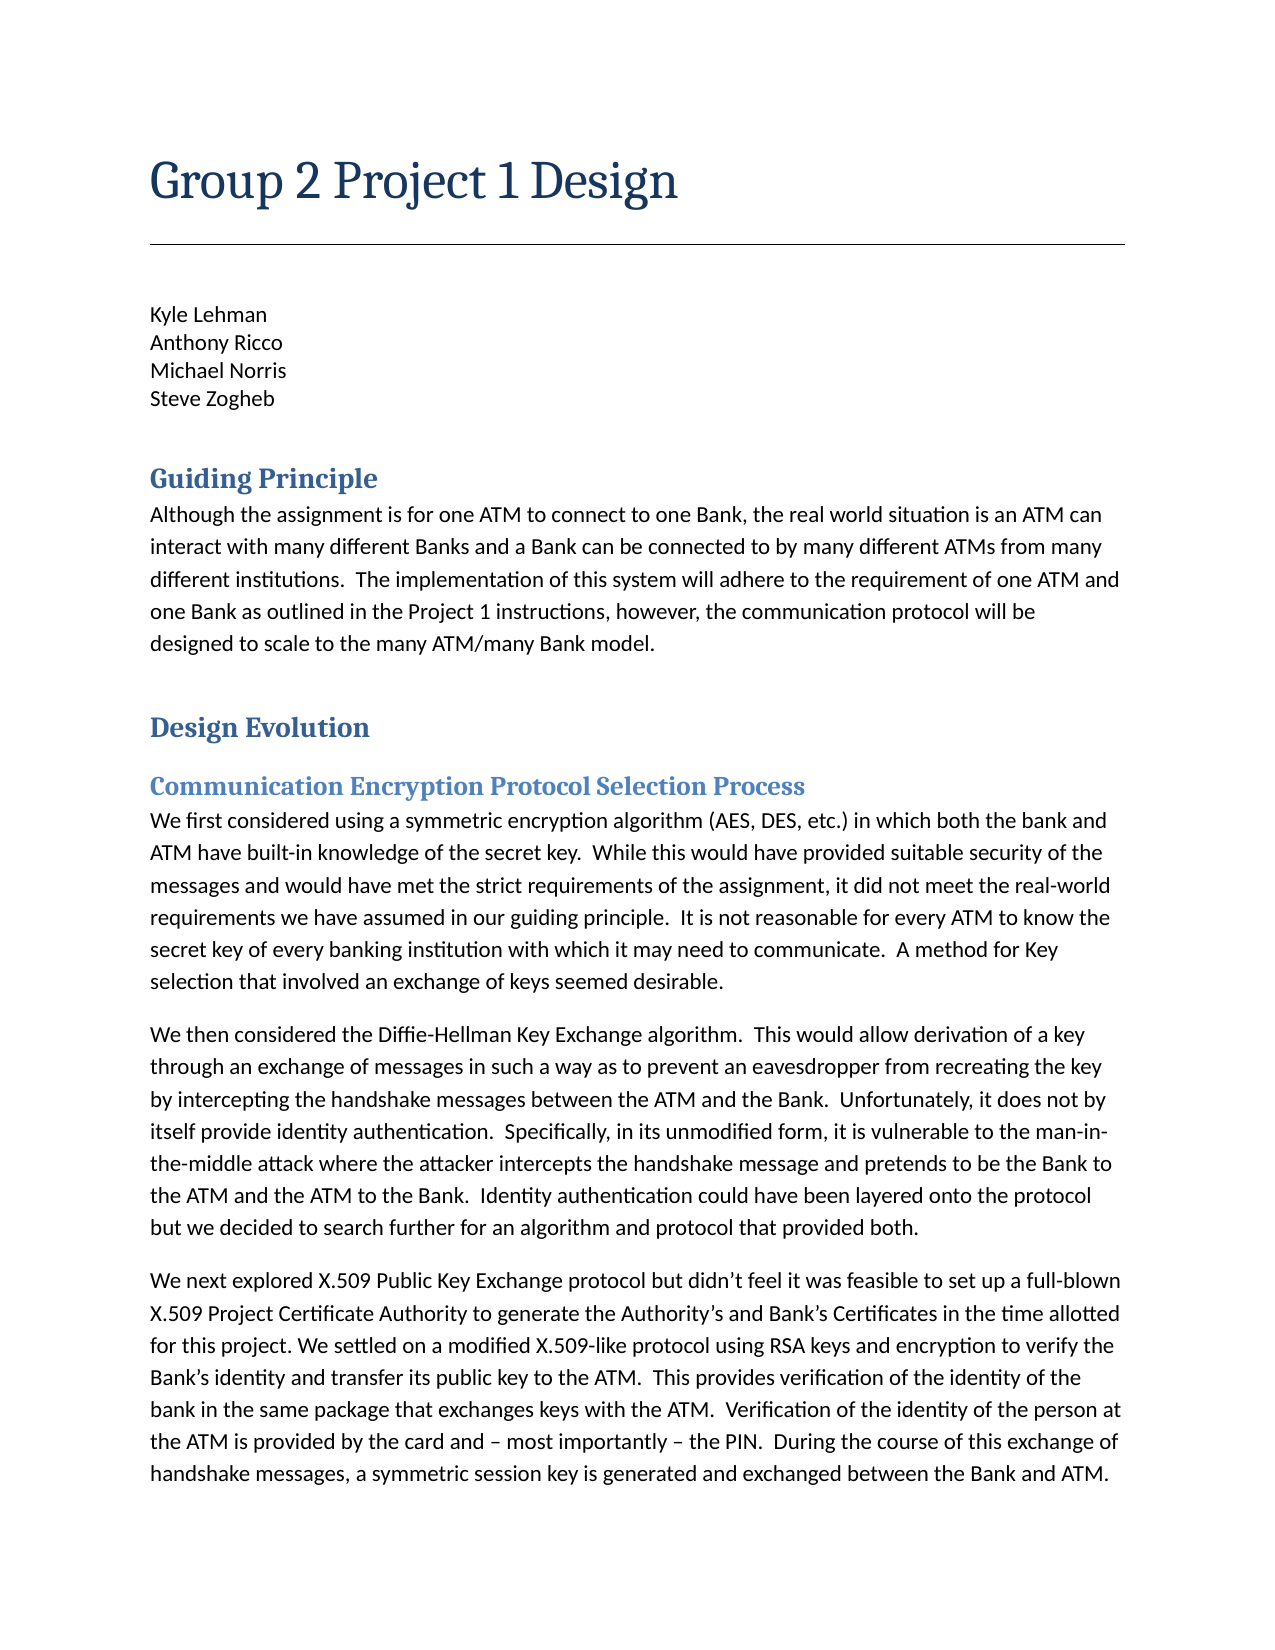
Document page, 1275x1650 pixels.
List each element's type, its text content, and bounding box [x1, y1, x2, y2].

text Although the assignment is for one ATM to connect to one Bank, the real world situation is an ATM can interact with many different Banks and a Bank can be connected to by many different ATMs from many different institutions. The implementation of this system will adhere to the requirement of one ATM and one Bank as outlined in the Project 1 instructions, however, the communication protocol will be designed to scale to the many ATM/many Bank model. [150, 500, 1125, 657]
text Steve Zogheb [150, 384, 1125, 412]
subtitle Design Evolution [150, 711, 1125, 745]
subtitle Guiding Principle [150, 462, 1125, 495]
title Group 2 Project 1 Design [150, 150, 1125, 212]
text We first considered using a symmetric encryption algorithm (AES, DES, etc.) in which both the bank and ATM have built-in knowledge of the secret key. While this would have provided suitable security of the messages and would have met the strict requirements of the assignment, it did not meet the real-world requirements we have assumed in our guiding principle. It is not reasonable for every ATM to know the secret key of every banking institution with which it may need to communicate. A method for Key selection that involved an exchange of keys seemed desirable. [150, 806, 1125, 995]
subtitle Communication Encryption Protocol Selection Process [150, 771, 1125, 802]
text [150, 1266, 1125, 1488]
text Anthony Ricco [150, 328, 1125, 356]
text Michael Norris [150, 356, 1125, 384]
text We then considered the Diffie-Hellman Key Exchange algorithm. This would allow derivation of a key through an exchange of messages in such a way as to prevent an eavesdropper from recreating the key by intercepting the handshake messages between the ATM and the Bank. Unfortunately, it does not by itself provide identity authentication. Specifically, in its unmodified form, it is vulnerable to the man-in-the-middle attack where the attacker intercepts the handshake message and pretends to be the Bank to the ATM and the ATM to the Bank. Identity authentication could have been layered onto the protocol but we decided to search further for an algorithm and protocol that provided both. [150, 1020, 1125, 1241]
text Kyle Lehman [150, 300, 1125, 328]
